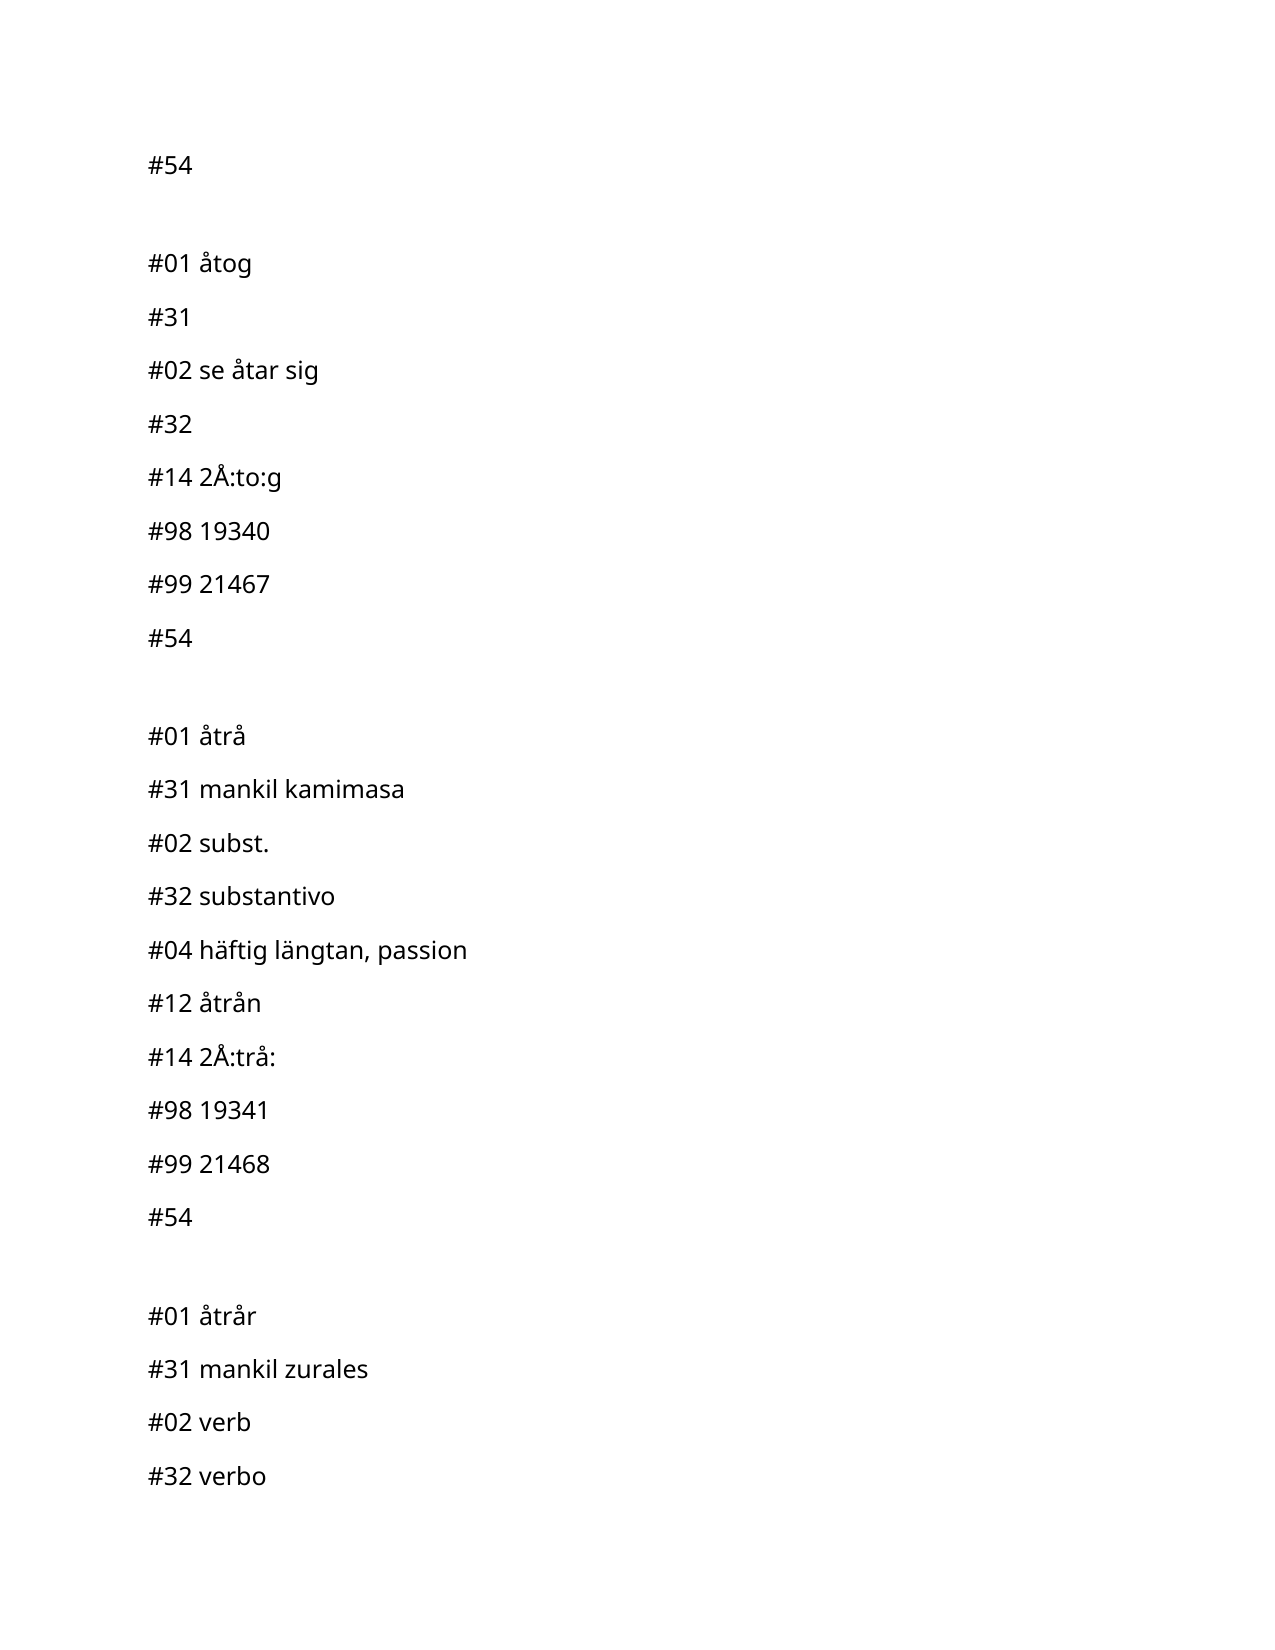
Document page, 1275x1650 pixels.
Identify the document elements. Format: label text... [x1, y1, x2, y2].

text #54 [148, 148, 1127, 182]
text #54 [148, 620, 1127, 654]
text #99 21467 [148, 567, 1127, 601]
text #98 19340 [148, 513, 1127, 547]
text #02 se åtar sig [148, 353, 1127, 387]
text #12 åtrån [148, 986, 1127, 1020]
text #31 mankil zurales [148, 1352, 1127, 1386]
text #98 19341 [148, 1093, 1127, 1127]
text #32 [148, 406, 1127, 441]
text #14 2Å:to:g [148, 460, 1127, 494]
text #31 [148, 299, 1127, 334]
text #32 substantivo [148, 879, 1127, 913]
text #31 mankil kamimasa [148, 772, 1127, 806]
text #01 åtog [148, 246, 1127, 280]
text #32 verbo [148, 1458, 1127, 1493]
text #01 åtrå [148, 719, 1127, 753]
text #14 2Å:trå: [148, 1039, 1127, 1073]
text #99 21468 [148, 1146, 1127, 1180]
text #02 verb [148, 1405, 1127, 1439]
text #54 [148, 1200, 1127, 1234]
text #02 subst. [148, 826, 1127, 860]
text #01 åtrår [148, 1298, 1127, 1332]
text #04 häftig längtan, passion [148, 932, 1127, 967]
